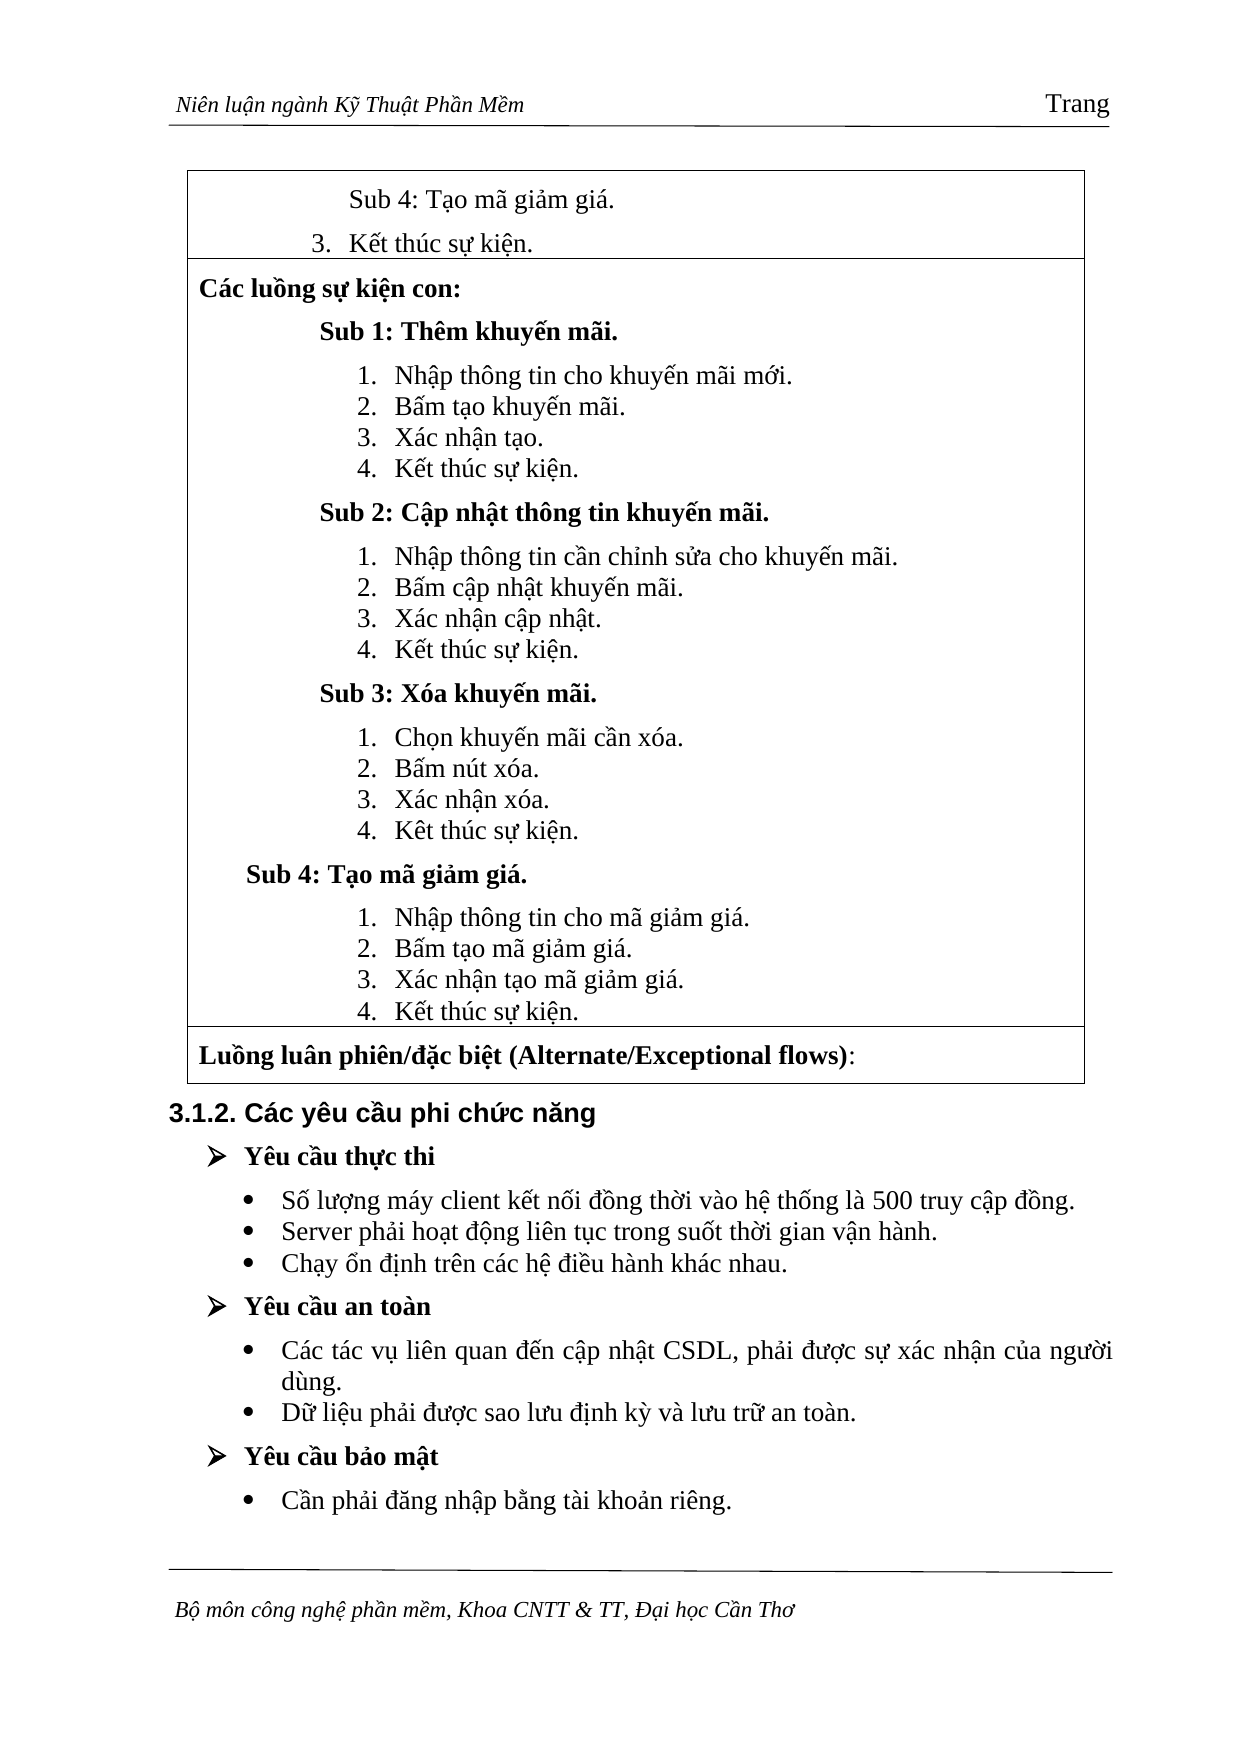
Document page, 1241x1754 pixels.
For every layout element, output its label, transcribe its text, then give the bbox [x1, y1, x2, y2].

list Yêu cầu thực thi [206, 1140, 1115, 1172]
subtitle Các yêu cầu phi chức năng [169, 1097, 1115, 1128]
list Cần phải đăng nhập bằng tài khoản riêng. [244, 1484, 1115, 1515]
table_cell Luồng luân phiên/đặc biệt (Alternate/Exceptional flows): [188, 1027, 1084, 1083]
list Yêu cầu bảo mật [206, 1440, 1115, 1472]
list Yêu cầu an toàn [206, 1290, 1115, 1322]
list Dữ liệu phải được sao lưu định kỳ và lưu trữ an toàn. [244, 1397, 1115, 1428]
list Server phải hoạt động liên tục trong suốt thời gian vận hành. [244, 1215, 1115, 1247]
list Các tác vụ liên quan đến cập nhật CSDL, phải được sự xác nhận của người dùng. [244, 1334, 1115, 1397]
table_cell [188, 171, 1084, 258]
list Số lượng máy client kết nối đồng thời vào hệ thống là 500 truy cập đồng. [244, 1184, 1115, 1215]
list Chạy ổn định trên các hệ điều hành khác nhau. [244, 1247, 1115, 1278]
table_cell Các luồng sự kiện con: Sub 1: Thêm khuyến mãi. Nhập thông tin cho khuyến mãi mới. Bấm tạo khuyến mãi. Xác nhận tạo. Kết thúc sự kiện. Sub 2: Cập nhật thông tin khuyến mãi. Nhập thông tin cần chỉnh sửa cho khuyến mãi. Bấm cập nhật khuyến mãi. Xác nhận cập nhật. Kết thúc sự kiện. Sub 3: Xóa khuyến mãi. Chọn khuyến mãi cần xóa. Bấm nút xóa. Xác nhận xóa. Kêt thúc sự kiện. Sub 4: Tạo mã giảm giá. Nhập thông tin cho mã giảm giá. Bấm tạo mã giảm giá. Xác nhận tạo mã giảm giá. Kết thúc sự kiện. [188, 259, 1084, 1026]
